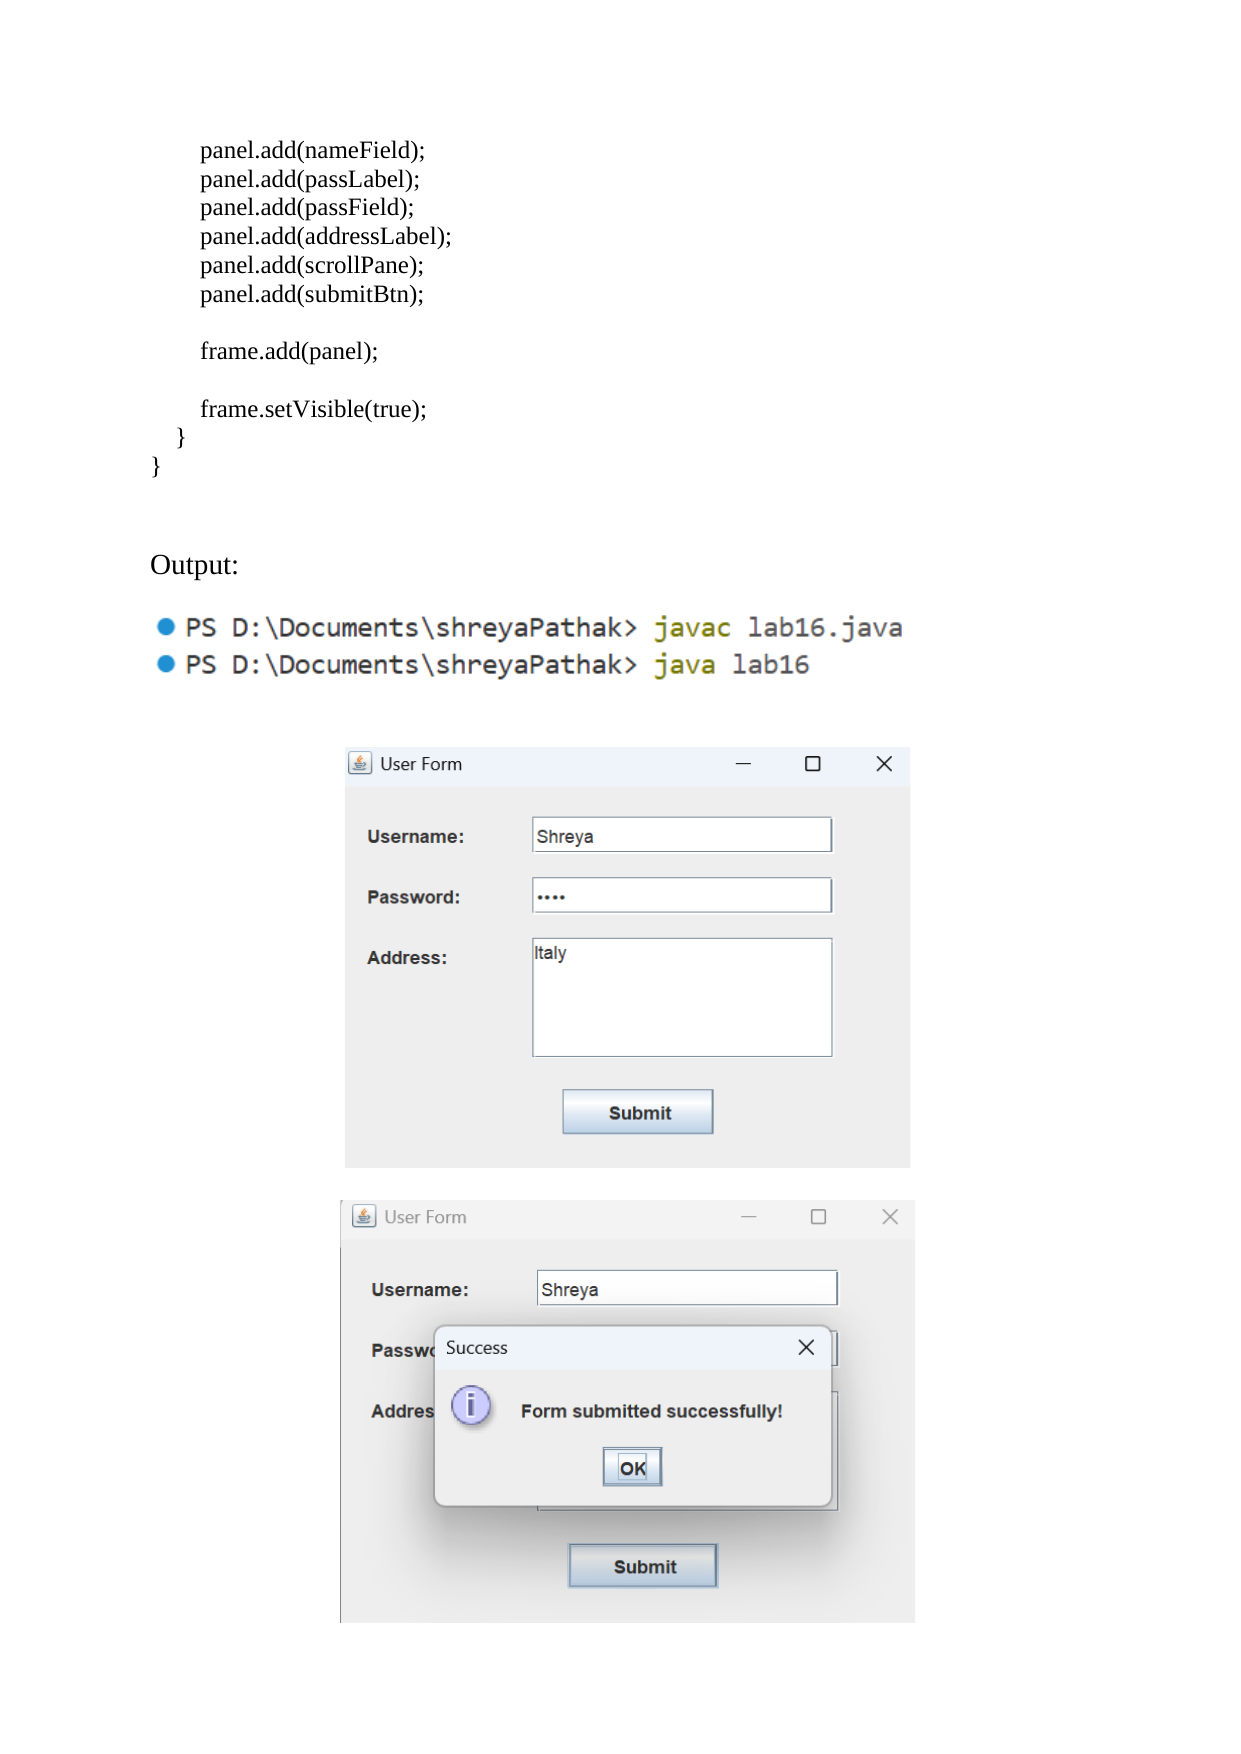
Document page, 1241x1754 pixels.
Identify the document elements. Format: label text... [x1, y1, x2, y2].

text panel.add(submitBtn); [150, 279, 1105, 307]
text frame.add(panel); [150, 336, 1105, 365]
text frame.setVisible(true); [150, 394, 1105, 422]
text } [150, 422, 1105, 451]
text Output: [150, 547, 1105, 581]
text } [150, 451, 1105, 480]
text panel.add(passLabel); [150, 164, 1105, 192]
text panel.add(passField); [150, 192, 1105, 221]
text panel.add(scrollPane); [150, 250, 1105, 279]
picture [344, 747, 911, 1168]
text panel.add(addressLabel); [150, 221, 1105, 250]
picture [340, 1200, 916, 1623]
text panel.add(nameField); [150, 135, 1105, 164]
